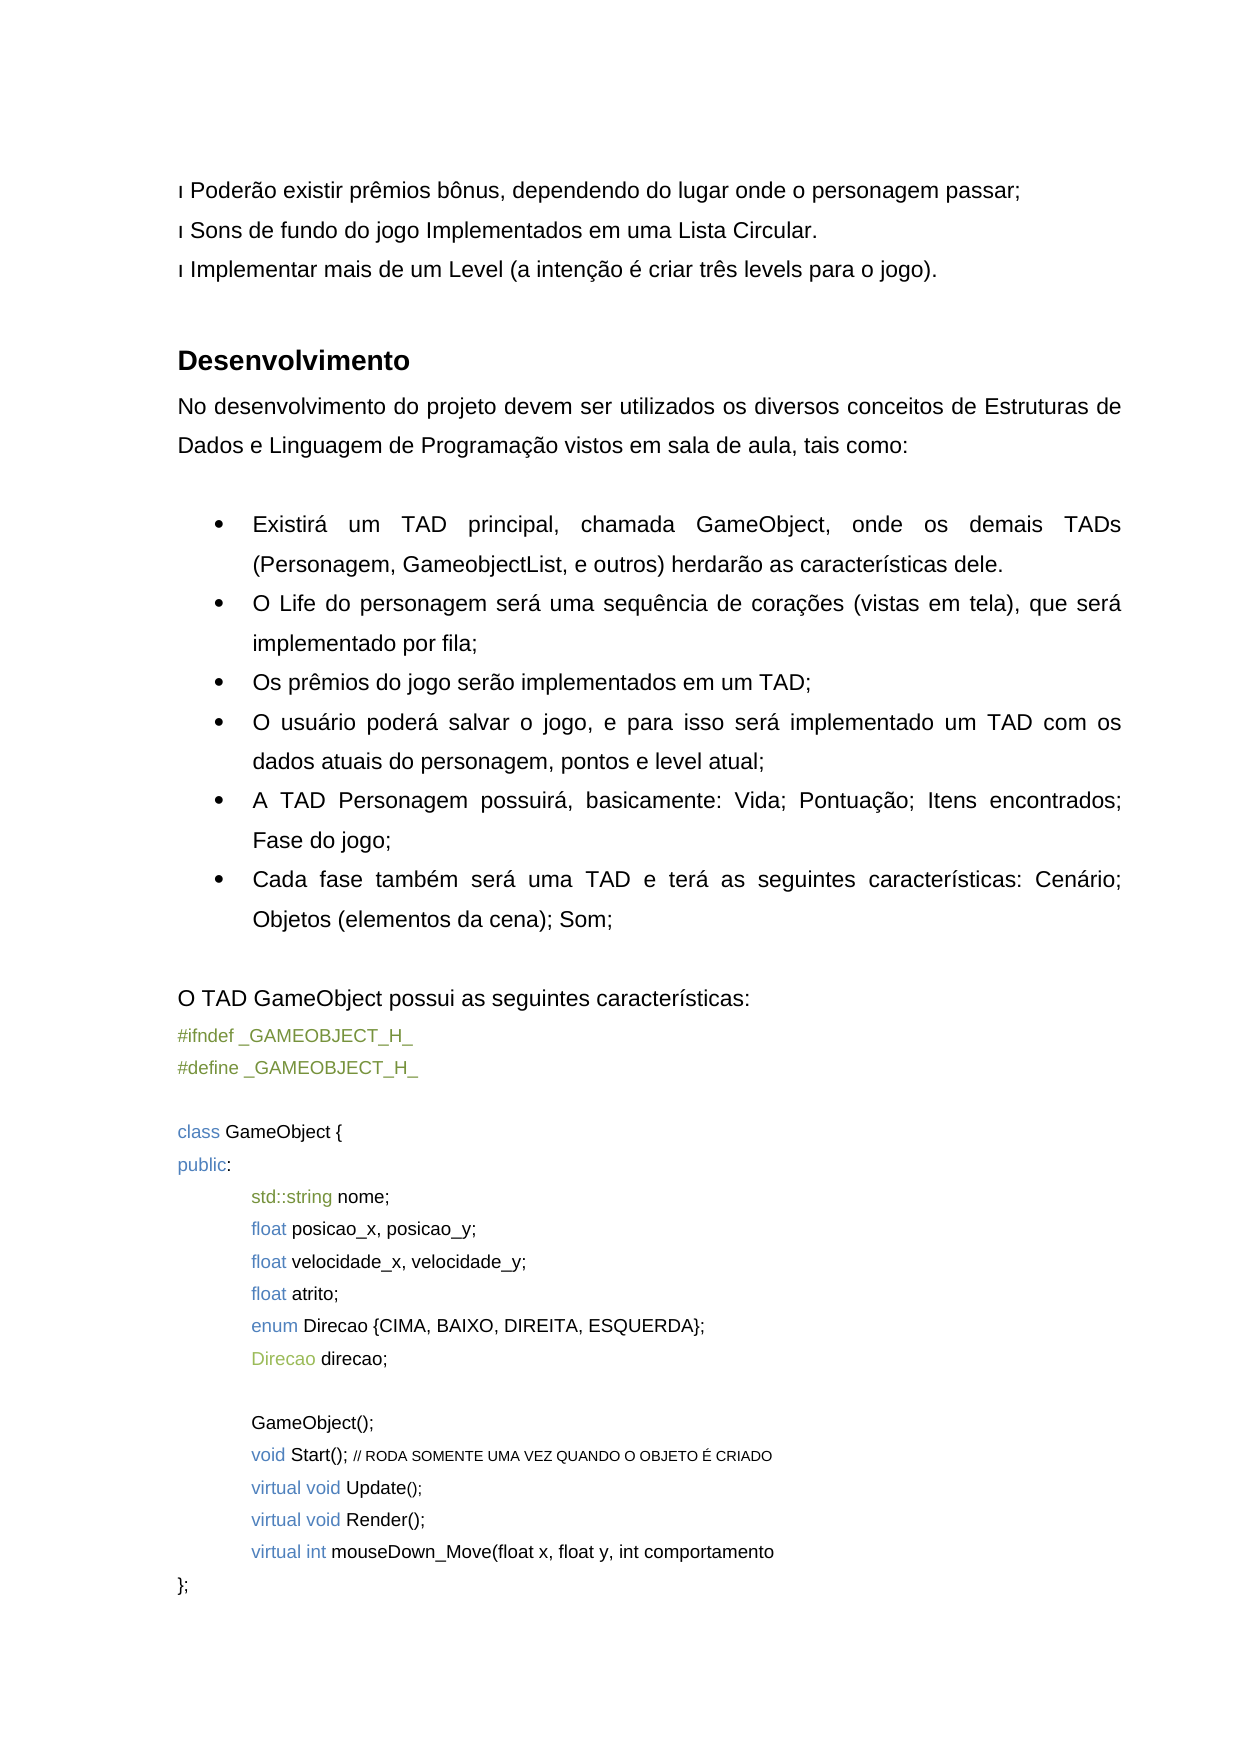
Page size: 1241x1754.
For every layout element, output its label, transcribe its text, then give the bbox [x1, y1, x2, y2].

text class GameObject { [177, 1121, 1122, 1143]
text }; [177, 1573, 1122, 1595]
text Direcao direcao; [177, 1347, 1122, 1369]
text #define _GAMEOBJECT_H_ [177, 1057, 1122, 1078]
text #ifndef _GAMEOBJECT_H_ [177, 1024, 1122, 1046]
list Existirá um TAD principal, chamada GameObject, onde os demais TADs (Personagem, GameobjectList, e outros) herdarão as características dele. [215, 511, 1122, 577]
list O usuário poderá salvar o jogo, e para isso será implementado um TAD com os dados atuais do personagem, pontos e level atual; [215, 708, 1122, 774]
text ı Sons de fundo do jogo Implementados em uma Lista Circular. [177, 217, 1122, 243]
list Os prêmios do jogo serão implementados em um TAD; [215, 669, 1122, 695]
list O Life do personagem será uma sequência de corações (vistas em tela), que será implementado por fila; [215, 590, 1122, 656]
list Cada fase também será uma TAD e terá as seguintes características: Cenário; Objetos (elementos da cena); Som; [215, 866, 1122, 932]
text ı Implementar mais de um Level (a intenção é criar três levels para o jogo). [177, 256, 1122, 282]
text No desenvolvimento do projeto devem ser utilizados os diversos conceitos de Estruturas de Dados e Linguagem de Programação vistos em sala de aula, tais como: [177, 393, 1122, 458]
text virtual void Update(); [177, 1476, 1122, 1498]
text ı Poderão existir prêmios bônus, dependendo do lugar onde o personagem passar; [177, 177, 1122, 203]
text float atrito; [177, 1283, 1122, 1304]
text public: [177, 1153, 1122, 1175]
list A TAD Personagem possuirá, basicamente: Vida; Pontuação; Itens encontrados; Fase do jogo; [215, 787, 1122, 853]
text virtual void Render(); [177, 1509, 1122, 1530]
text GameObject(); [177, 1412, 1122, 1433]
text Desenvolvimento [177, 344, 1122, 377]
text O TAD GameObject possui as seguintes características: [177, 985, 1122, 1011]
text float posicao_x, posicao_y; [177, 1218, 1122, 1240]
text void Start(); // RODA SOMENTE UMA VEZ QUANDO O OBJETO É CRIADO [177, 1444, 1122, 1466]
text float velocidade_x, velocidade_y; [177, 1250, 1122, 1272]
text std::string nome; [177, 1186, 1122, 1207]
text enum Direcao {CIMA, BAIXO, DIREITA, ESQUERDA}; [177, 1315, 1122, 1337]
text virtual int mouseDown_Move(float x, float y, int comportamento [177, 1541, 1122, 1563]
